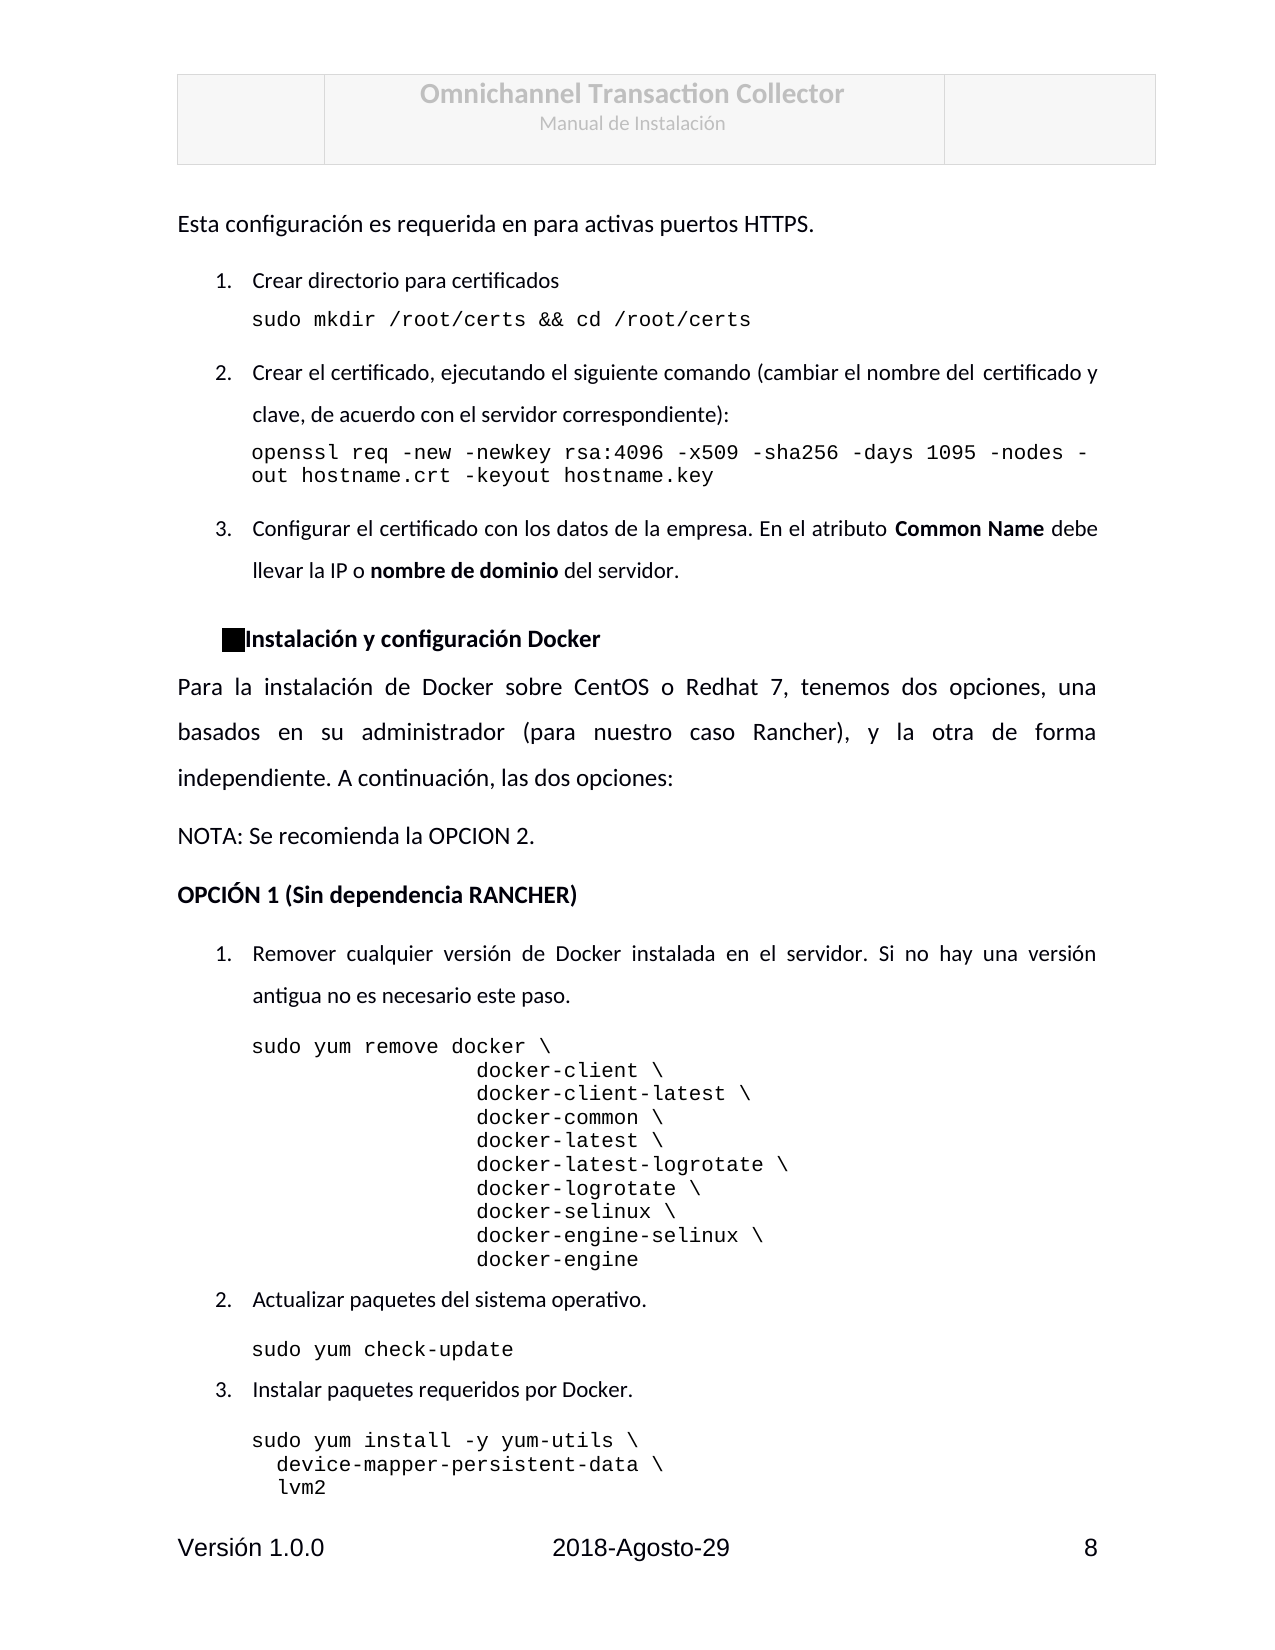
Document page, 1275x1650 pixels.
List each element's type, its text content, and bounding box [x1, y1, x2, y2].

text docker-logrotate \ [251, 1178, 1098, 1201]
text docker-latest \ [251, 1131, 1098, 1154]
text docker-engine-selinux \ [251, 1225, 1098, 1249]
text NOTA: Se recomienda la OPCION 2. [177, 821, 1098, 851]
text sudo yum check-update [251, 1339, 1098, 1363]
text openssl req -new -newkey rsa:4096 -x509 -sha256 -days 1095 -nodes -out hostname.crt -keyout hostname.key [251, 442, 1098, 489]
text lvm2 [251, 1477, 1098, 1501]
subtitle Instalación y configuración Docker [222, 623, 1098, 654]
text Para la instalación de Docker sobre CentOS o Redhat 7, tenemos dos opciones, una basados en su administrador (para nuestro caso Rancher), y la otra de forma independiente. A continuación, las dos opciones: [177, 671, 1098, 793]
text docker-client-latest \ [251, 1083, 1098, 1107]
list Crear directorio para certificados [215, 267, 1098, 295]
text sudo yum install -y yum-utils \ [251, 1430, 1098, 1454]
list Remover cualquier versión de Docker instalada en el servidor. Si no hay una versión antigua no es necesario este paso. [215, 937, 1098, 1009]
text docker-engine [251, 1249, 1098, 1272]
text docker-common \ [251, 1107, 1098, 1131]
list Instalar paquetes requeridos por Docker. [215, 1376, 1098, 1403]
list Crear el certificado, ejecutando el siguiente comando (cambiar el nombre del certificado y clave, de acuerdo con el servidor correspondiente): [215, 358, 1098, 428]
text docker-latest-logrotate \ [251, 1154, 1098, 1178]
list Actualizar paquetes del sistema operativo. [215, 1285, 1098, 1313]
text docker-selinux \ [251, 1201, 1098, 1225]
text OPCIÓN 1 (Sin dependencia RANCHER) [177, 879, 1098, 909]
text sudo yum remove docker \ [251, 1036, 1098, 1059]
list Configurar el certificado con los datos de la empresa. En el atributo Common Name debe llevar la IP o nombre de dominio del servidor. [215, 514, 1098, 584]
text docker-client \ [251, 1059, 1098, 1083]
text Esta configuración es requerida en para activas puertos HTTPS. [177, 208, 1098, 239]
text device-mapper-persistent-data \ [251, 1454, 1098, 1477]
text sudo mkdir /root/certs && cd /root/certs [251, 309, 1098, 332]
